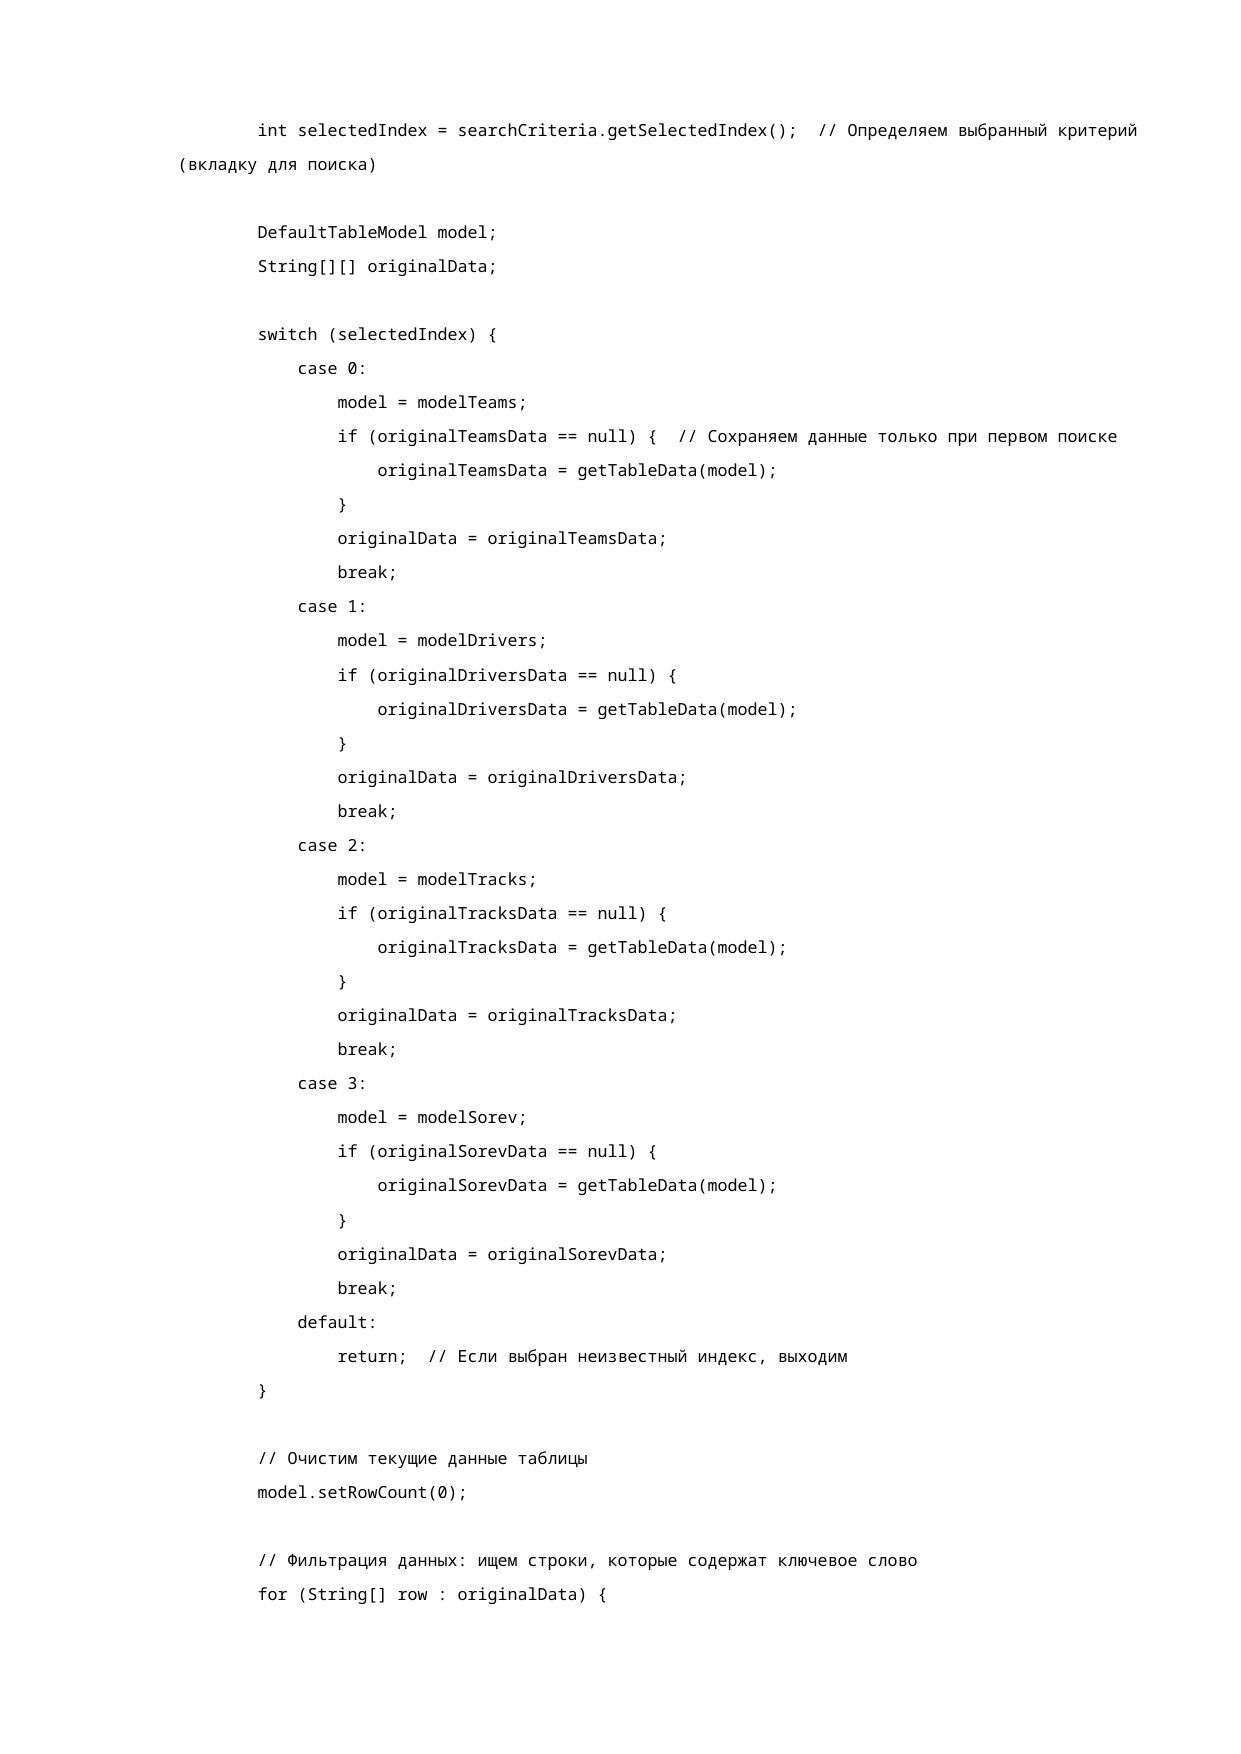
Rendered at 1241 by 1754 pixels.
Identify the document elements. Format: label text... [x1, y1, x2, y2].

text DefaultTableModel model; [177, 220, 1152, 243]
text } [177, 493, 1152, 516]
text originalSorevData = getTableData(model); [177, 1174, 1152, 1197]
text model = modelTracks; [177, 867, 1152, 890]
text // Очистим текущие данные таблицы [177, 1447, 1152, 1469]
text break; [177, 561, 1152, 584]
text String[][] originalData; [177, 254, 1152, 277]
text } [177, 1378, 1152, 1401]
text if (originalSorevData == null) { [177, 1140, 1152, 1163]
text originalData = originalTeamsData; [177, 527, 1152, 549]
text // Фильтрация данных: ищем строки, которые содержат ключевое слово [177, 1549, 1152, 1571]
text originalData = originalDriversData; [177, 765, 1152, 788]
text originalTracksData = getTableData(model); [177, 936, 1152, 958]
text case 2: [177, 833, 1152, 856]
text model = modelSorev; [177, 1106, 1152, 1129]
text } [177, 970, 1152, 992]
text int selectedIndex = searchCriteria.getSelectedIndex(); // Определяем выбранный критерий (вкладку для поиска) [177, 118, 1152, 175]
text case 0: [177, 357, 1152, 379]
text originalDriversData = getTableData(model); [177, 697, 1152, 720]
text switch (selectedIndex) { [177, 322, 1152, 345]
text return; // Если выбран неизвестный индекс, выходим [177, 1344, 1152, 1367]
text default: [177, 1310, 1152, 1333]
text case 1: [177, 595, 1152, 618]
text originalData = originalTracksData; [177, 1004, 1152, 1026]
text break; [177, 799, 1152, 822]
text if (originalTracksData == null) { [177, 902, 1152, 924]
text break; [177, 1038, 1152, 1061]
text if (originalTeamsData == null) { // Сохраняем данные только при первом поиске [177, 425, 1152, 447]
text break; [177, 1276, 1152, 1299]
text } [177, 731, 1152, 754]
text if (originalDriversData == null) { [177, 663, 1152, 686]
text } [177, 1208, 1152, 1231]
text for (String[] row : originalData) { [177, 1583, 1152, 1606]
text case 3: [177, 1072, 1152, 1094]
text originalData = originalSorevData; [177, 1242, 1152, 1265]
text model = modelDrivers; [177, 629, 1152, 652]
text model.setRowCount(0); [177, 1481, 1152, 1503]
text model = modelTeams; [177, 391, 1152, 413]
text originalTeamsData = getTableData(model); [177, 459, 1152, 481]
